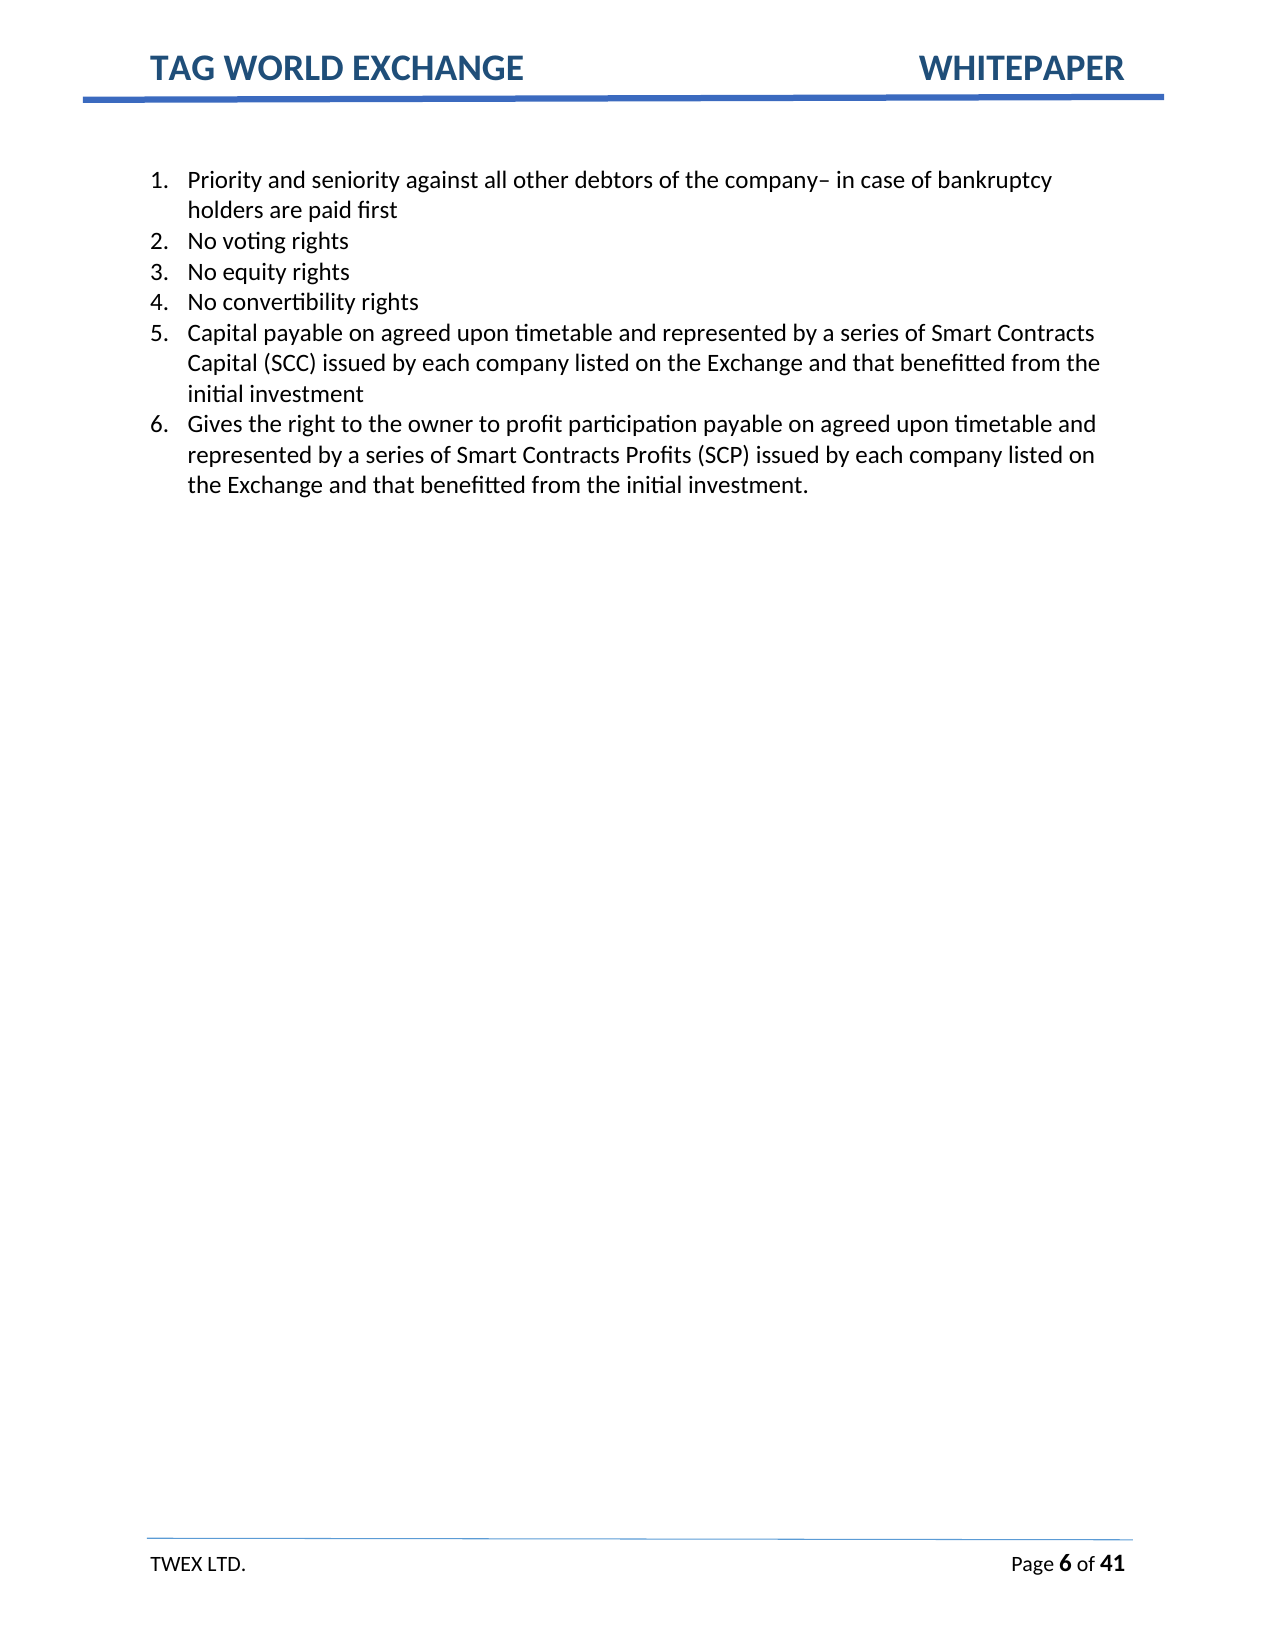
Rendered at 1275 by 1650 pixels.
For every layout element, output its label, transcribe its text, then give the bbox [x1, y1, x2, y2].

list Priority and seniority against all other debtors of the company– in case of bankruptcy holders are paid first [150, 164, 1125, 225]
list Capital payable on agreed upon timetable and represented by a series of Smart Contracts Capital (SCC) issued by each company listed on the Exchange and that benefitted from the initial investment [150, 317, 1125, 408]
list No convertibility rights [150, 286, 1125, 317]
list Gives the right to the owner to profit participation payable on agreed upon timetable and represented by a series of Smart Contracts Profits (SCP) issued by each company listed on the Exchange and that benefitted from the initial investment. [150, 408, 1125, 500]
list No equity rights [150, 256, 1125, 286]
list No voting rights [150, 225, 1125, 256]
